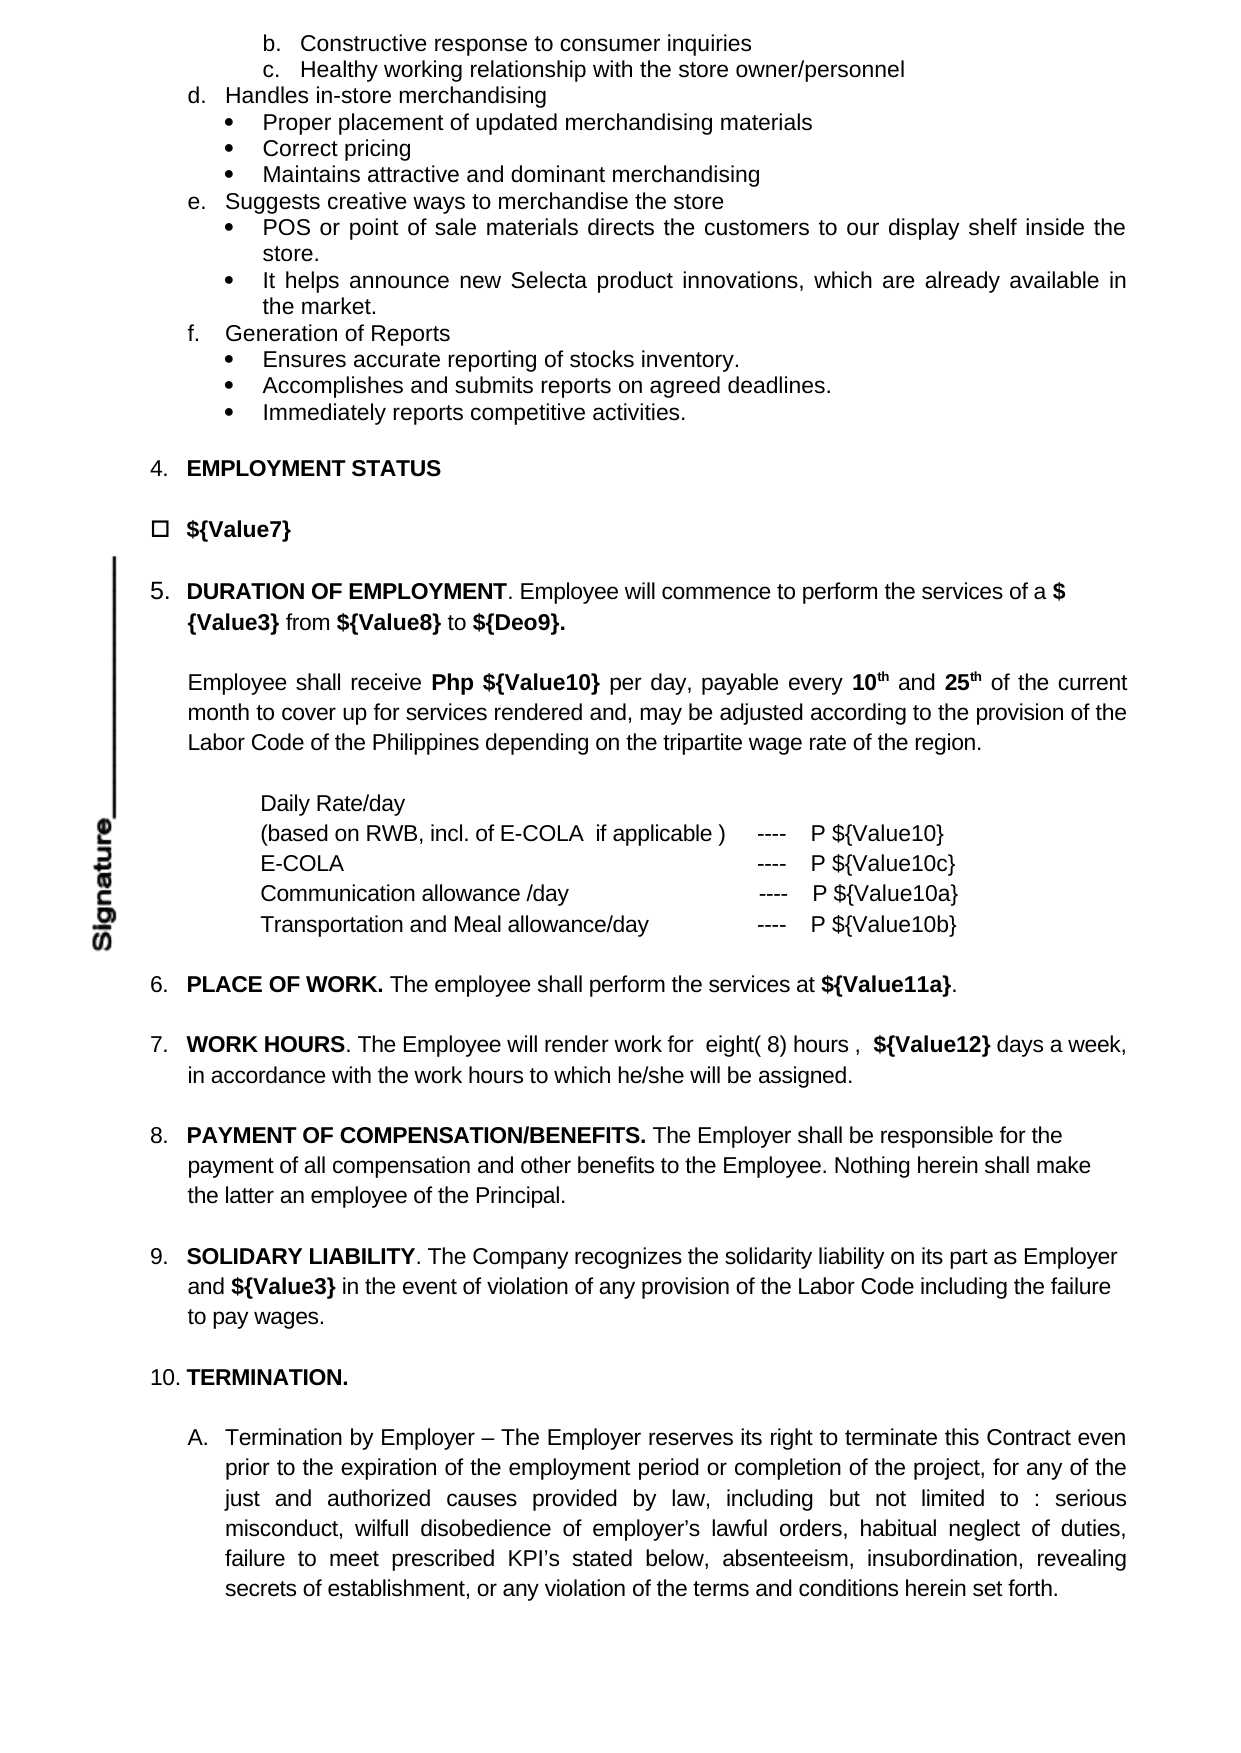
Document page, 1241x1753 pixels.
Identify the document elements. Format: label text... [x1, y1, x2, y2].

text Transportation and Meal allowance/day ---- P ${Value10b} [187, 911, 1128, 937]
picture [91, 556, 118, 953]
list Constructive response to consumer inquiries [262, 29, 1128, 56]
list Accomplishes and submits reports on agreed deadlines. [225, 372, 1128, 398]
text Employee shall receive Php ${Value10} per day, payable every 10th and 25th of the current month to cover up for services rendered and, may be adjusted according to the provision of the Labor Code of the Philippines depending on the tripartite wage rate of the region. [187, 669, 1128, 756]
list Ensures accurate reporting of stocks inventory. [225, 346, 1128, 372]
list Termination by Employer – The Employer reserves its right to terminate this Contract even prior to the expiration of the employment period or completion of the project, for any of the just and authorized causes provided by law, including but not limited to : serious misconduct, wilfull disobedience of employer’s lawful orders, habitual neglect of duties, failure to meet prescribed KPI’s stated below, absenteeism, insubordination, revealing secrets of establishment, or any violation of the terms and conditions herein set forth. [187, 1424, 1128, 1602]
text Daily Rate/day [187, 790, 1128, 816]
list ${Value7} [150, 516, 1128, 542]
list Correct pricing [225, 135, 1128, 161]
list Handles in-store merchandising [187, 82, 1128, 109]
list WORK HOURS. The Employee will render work for eight( 8) hours , ${Value12} days a week, in accordance with the work hours to which he/she will be assigned. [150, 1031, 1128, 1088]
list Suggests creative ways to merchandise the store [187, 188, 1128, 214]
list Proper placement of updated merchandising materials [225, 109, 1128, 135]
text Communication allowance /day ---- P ${Value10a} [187, 880, 1128, 907]
list Maintains attractive and dominant merchandising [225, 161, 1128, 188]
list SOLIDARY LIABILITY. The Company recognizes the solidarity liability on its part as Employer and ${Value3} in the event of violation of any provision of the Labor Code including the failure to pay wages. [150, 1243, 1128, 1330]
list POS or point of sale materials directs the customers to our display shelf inside the store. [225, 214, 1128, 267]
list Healthy working relationship with the store owner/personnel [262, 56, 1128, 82]
list It helps announce new Selecta product innovations, which are already available in the market. [225, 267, 1128, 319]
list Immediately reports competitive activities. [225, 398, 1128, 425]
list Generation of Reports [187, 319, 1128, 346]
list TERMINATION. [150, 1364, 1128, 1390]
text (based on RWB, incl. of E-COLA if applicable ) ---- P ${Value10} [187, 820, 1128, 846]
list PAYMENT OF COMPENSATION/BENEFITS. The Employer shall be responsible for the payment of all compensation and other benefits to the Employee. Nothing herein shall make the latter an employee of the Principal. [150, 1122, 1128, 1209]
list EMPLOYMENT STATUS [150, 455, 1128, 481]
list PLACE OF WORK. The employee shall perform the services at ${Value11a}. [150, 971, 1128, 997]
text E-COLA ---- P ${Value10c} [187, 850, 1128, 877]
list DURATION OF EMPLOYMENT. Employee will commence to perform the services of a ${Value3} from ${Value8} to ${Deo9}. [150, 576, 1128, 635]
